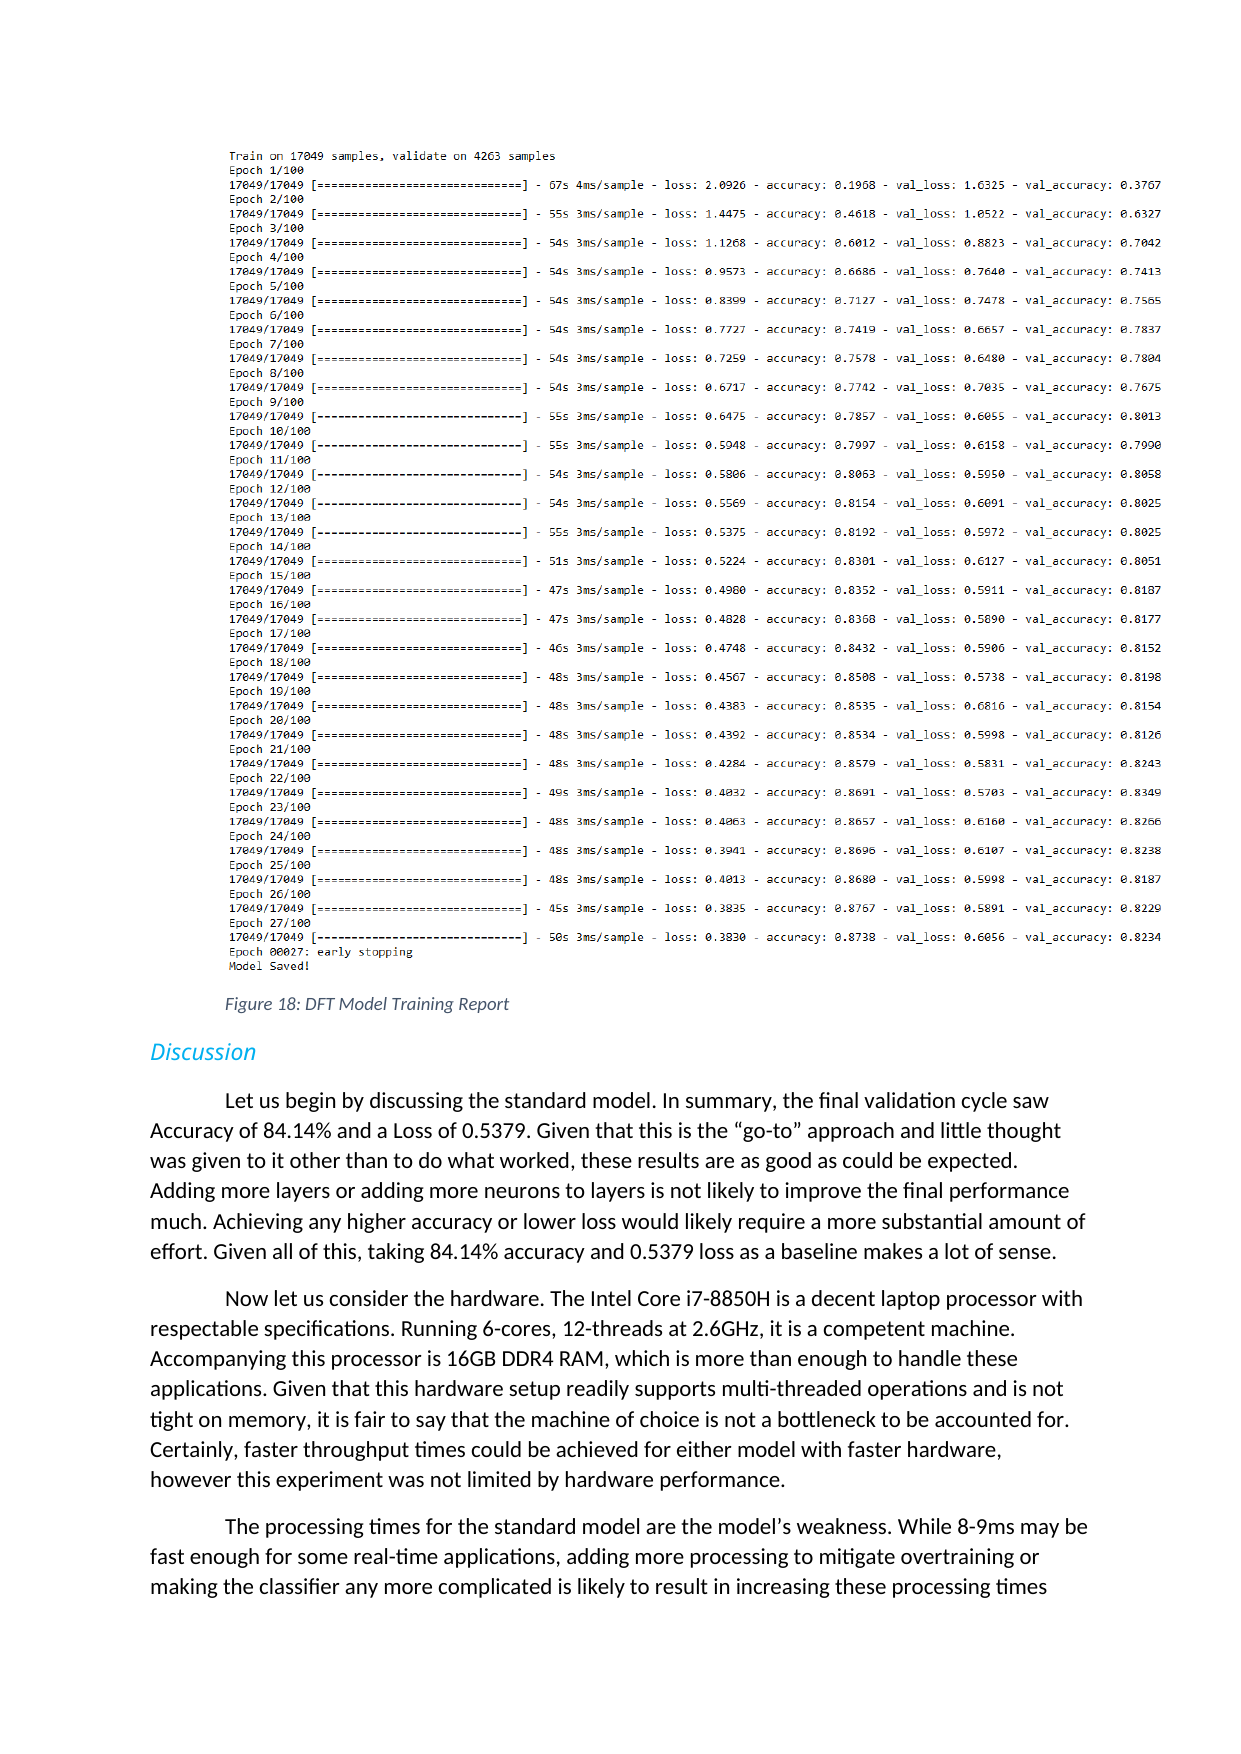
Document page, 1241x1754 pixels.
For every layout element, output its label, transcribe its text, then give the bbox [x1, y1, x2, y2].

picture [225, 150, 1166, 973]
text Now let us consider the hardware. The Intel Core i7-8850H is a decent laptop processor with respectable specifications. Running 6-cores, 12-threads at 2.6GHz, it is a competent machine. Accompanying this processor is 16GB DDR4 RAM, which is more than enough to handle these applications. Given that this hardware setup readily supports multi-threaded operations and is not tight on memory, it is fair to say that the machine of choice is not a bottleneck to be accounted for. Certainly, faster throughput times could be achieved for either model with faster hardware, however this experiment was not limited by hardware performance. [150, 1284, 1090, 1493]
text Let us begin by discussing the standard model. In summary, the final validation cycle saw Accuracy of 84.14% and a Loss of 0.5379. Given that this is the “go-to” approach and little thought was given to it other than to do what worked, these results are as good as could be expected. Adding more layers or adding more neurons to layers is not likely to improve the final performance much. Achieving any higher accuracy or lower loss would likely require a more substantial amount of effort. Given all of this, taking 84.14% accuracy and 0.5379 loss as a baseline makes a lot of sense. [150, 1086, 1090, 1265]
text Discussion [150, 1036, 1090, 1067]
